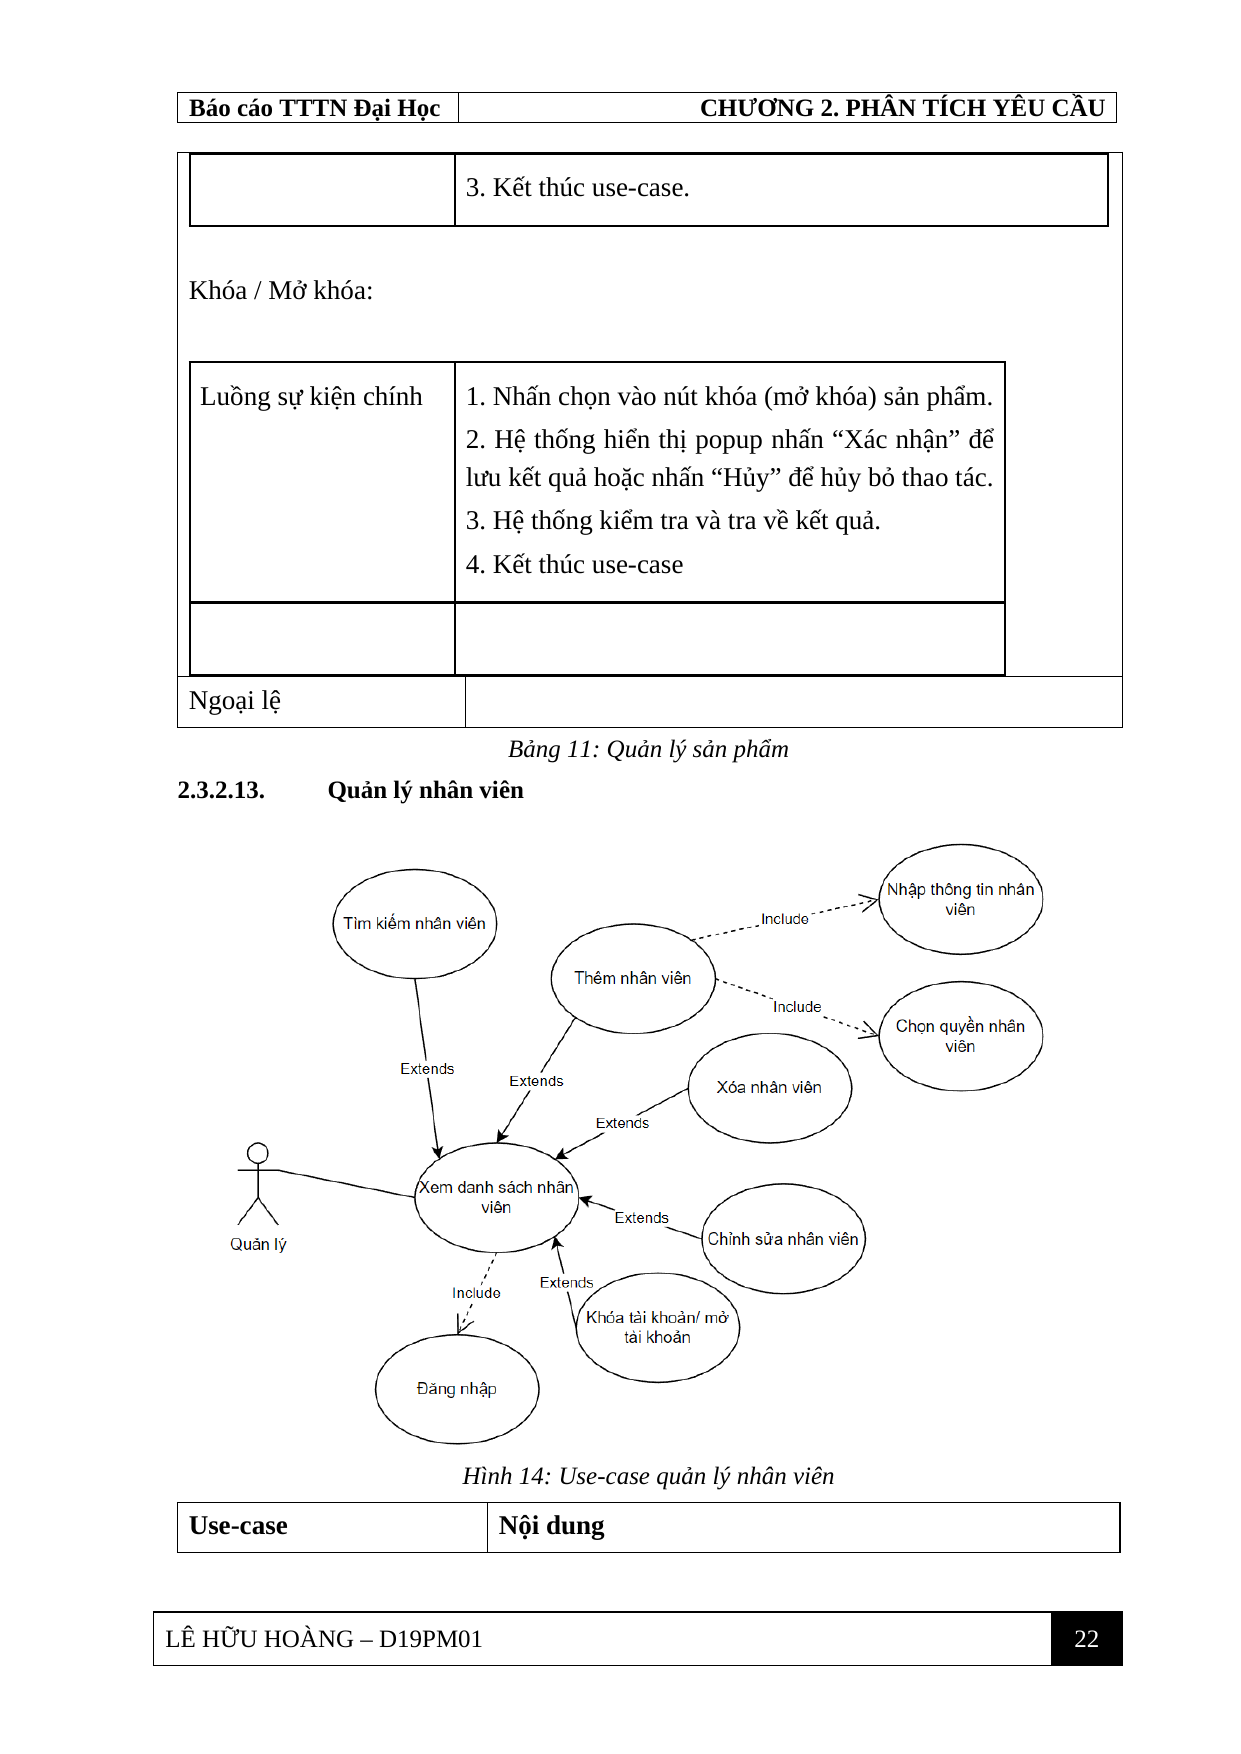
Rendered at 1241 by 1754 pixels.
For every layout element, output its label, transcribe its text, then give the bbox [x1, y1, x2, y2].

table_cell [178, 153, 1122, 676]
text Hình 14: Use-case quản lý nhân viên [177, 1461, 1122, 1490]
subtitle 2.3.2.13. Quản lý nhân viên [177, 775, 1122, 804]
text Bảng 11: Quản lý sản phẩm [177, 734, 1122, 763]
picture [177, 815, 1153, 1450]
table_cell [466, 677, 1122, 727]
table_header Nội dung [488, 1503, 1119, 1552]
table_header Use-case [178, 1503, 487, 1552]
table_cell Ngoại lệ [178, 677, 465, 727]
